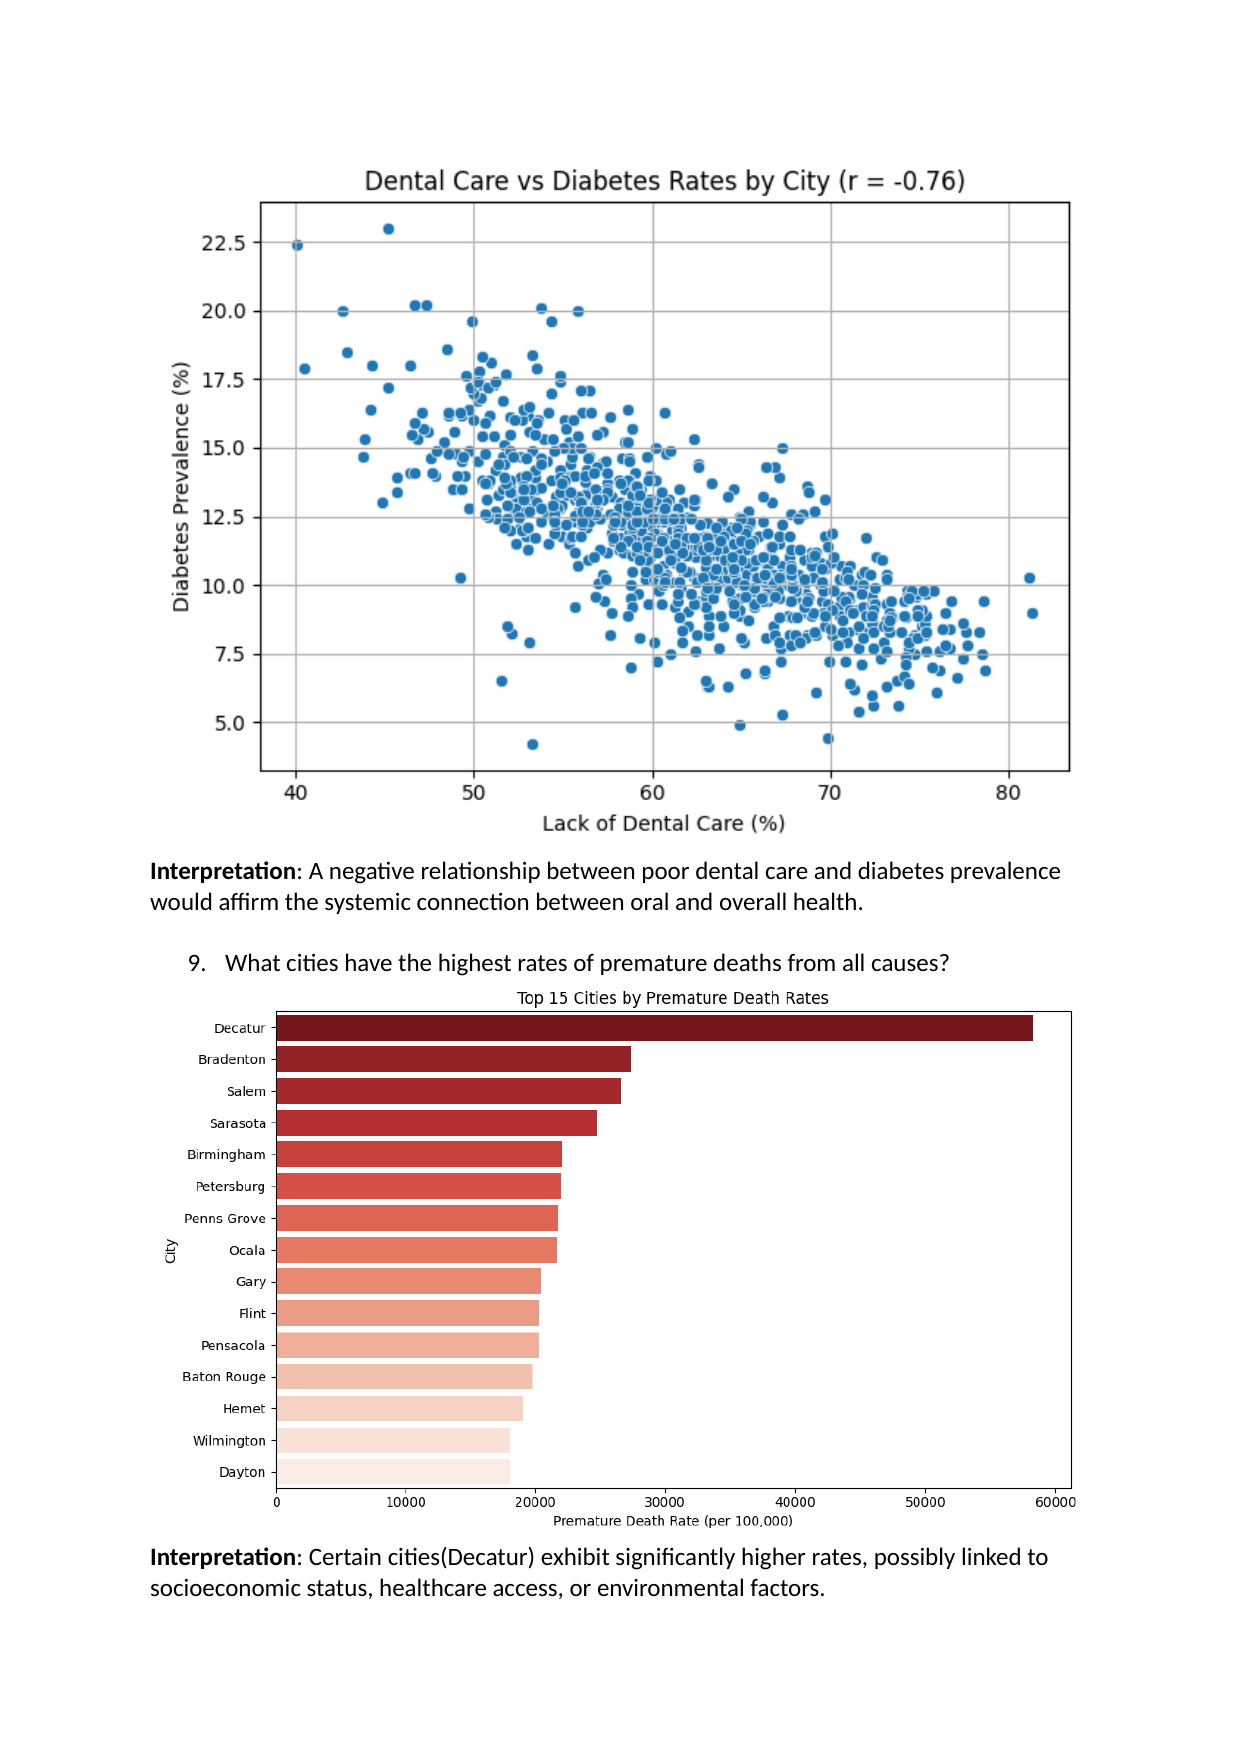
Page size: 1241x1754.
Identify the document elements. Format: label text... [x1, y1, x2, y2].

picture [150, 150, 1091, 856]
text Interpretation: Certain cities(Decatur) exhibit significantly higher rates, possibly linked to socioeconomic status, healthcare access, or environmental factors. [150, 1542, 1090, 1602]
picture [150, 977, 1091, 1542]
list What cities have the highest rates of premature deaths from all causes? [187, 947, 1090, 977]
text Interpretation: A negative relationship between poor dental care and diabetes prevalence would affirm the systemic connection between oral and overall health. [150, 856, 1090, 916]
